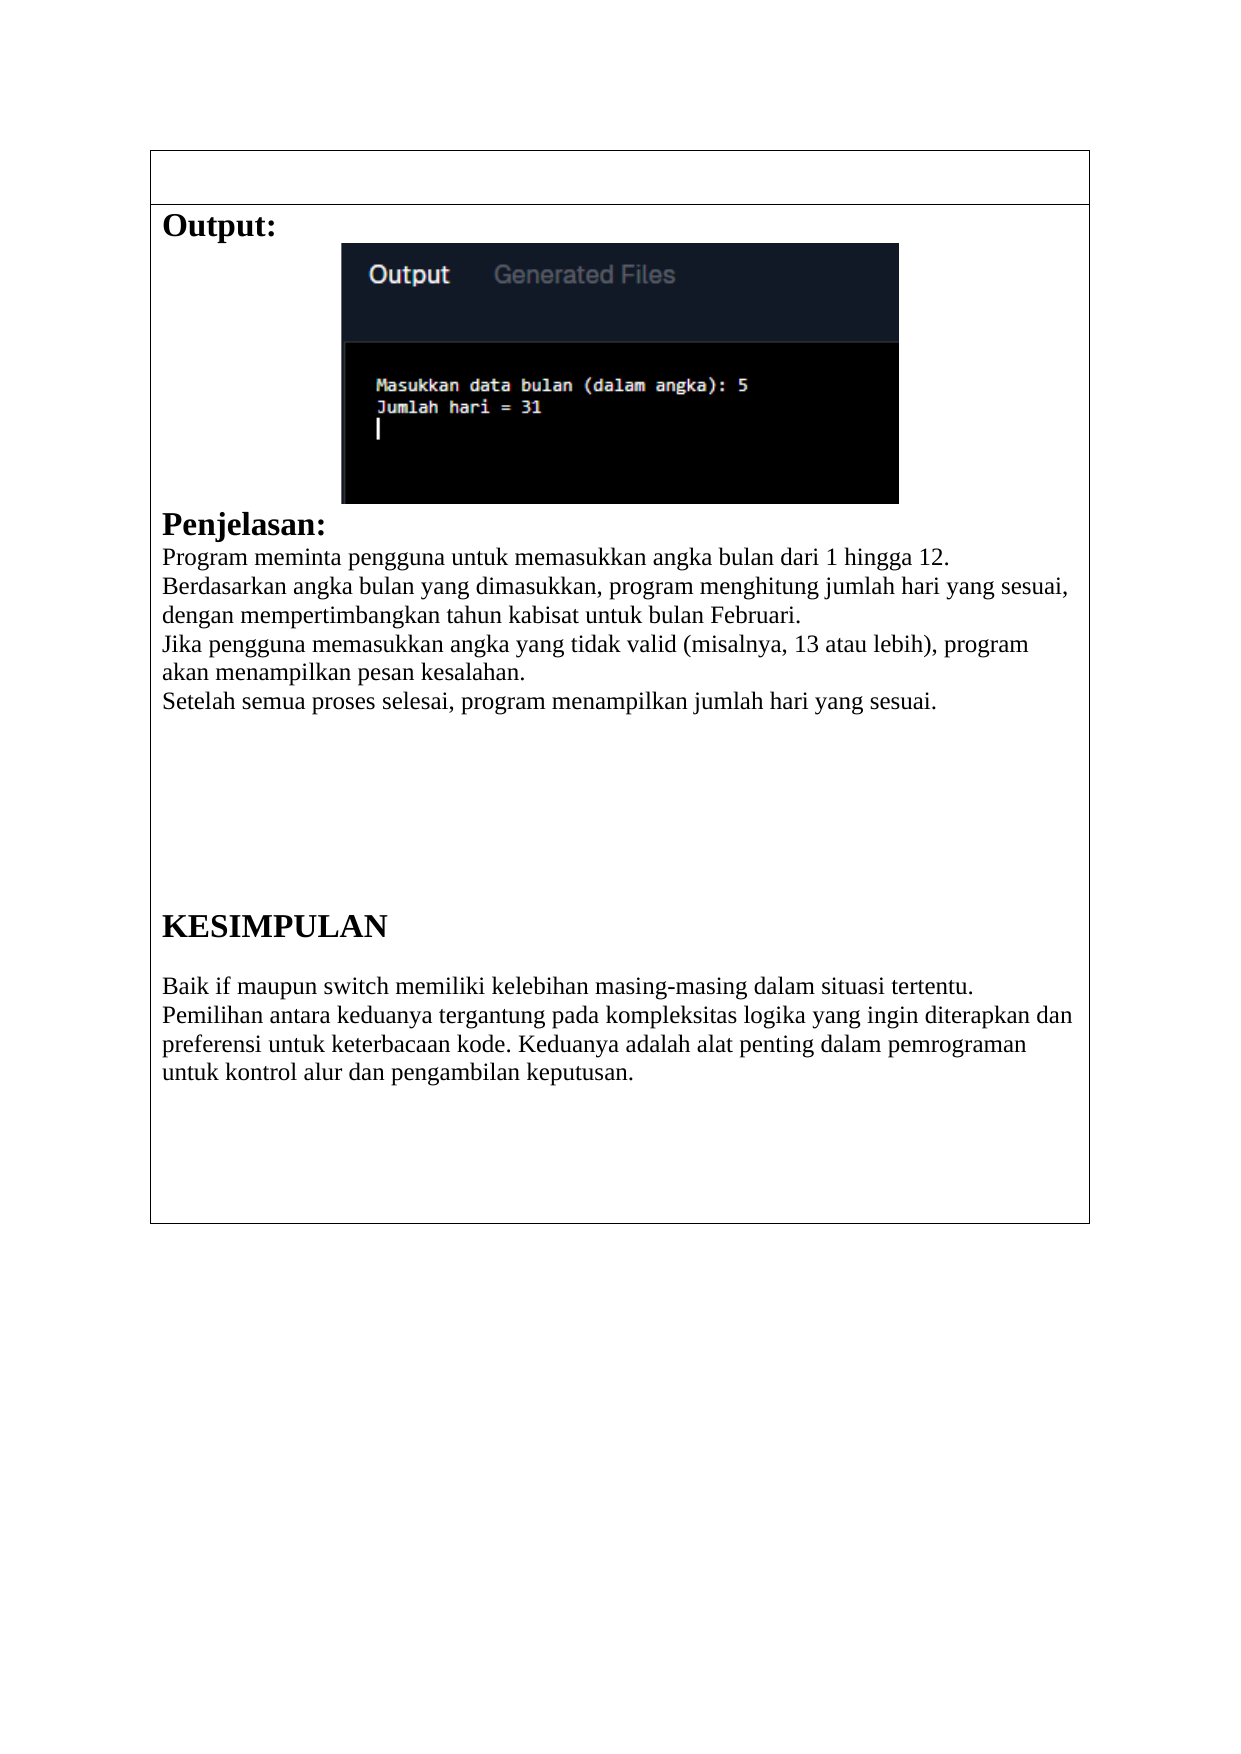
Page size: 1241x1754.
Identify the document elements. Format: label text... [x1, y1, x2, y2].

table_cell Output: Penjelasan: Program meminta pengguna untuk memasukkan angka bulan dari 1 hingga 12. Berdasarkan angka bulan yang dimasukkan, program menghitung jumlah hari yang sesuai, dengan mempertimbangkan tahun kabisat untuk bulan Februari. Jika pengguna memasukkan angka yang tidak valid (misalnya, 13 atau lebih), program akan menampilkan pesan kesalahan. Setelah semua proses selesai, program menampilkan jumlah hari yang sesuai. KESIMPULAN Baik if maupun switch memiliki kelebihan masing-masing dalam situasi tertentu. Pemilihan antara keduanya tergantung pada kompleksitas logika yang ingin diterapkan dan preferensi untuk keterbacaan kode. Keduanya adalah alat penting dalam pemrograman untuk kontrol alur dan pengambilan keputusan. [151, 205, 1089, 1223]
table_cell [151, 151, 1089, 204]
picture [341, 243, 899, 504]
